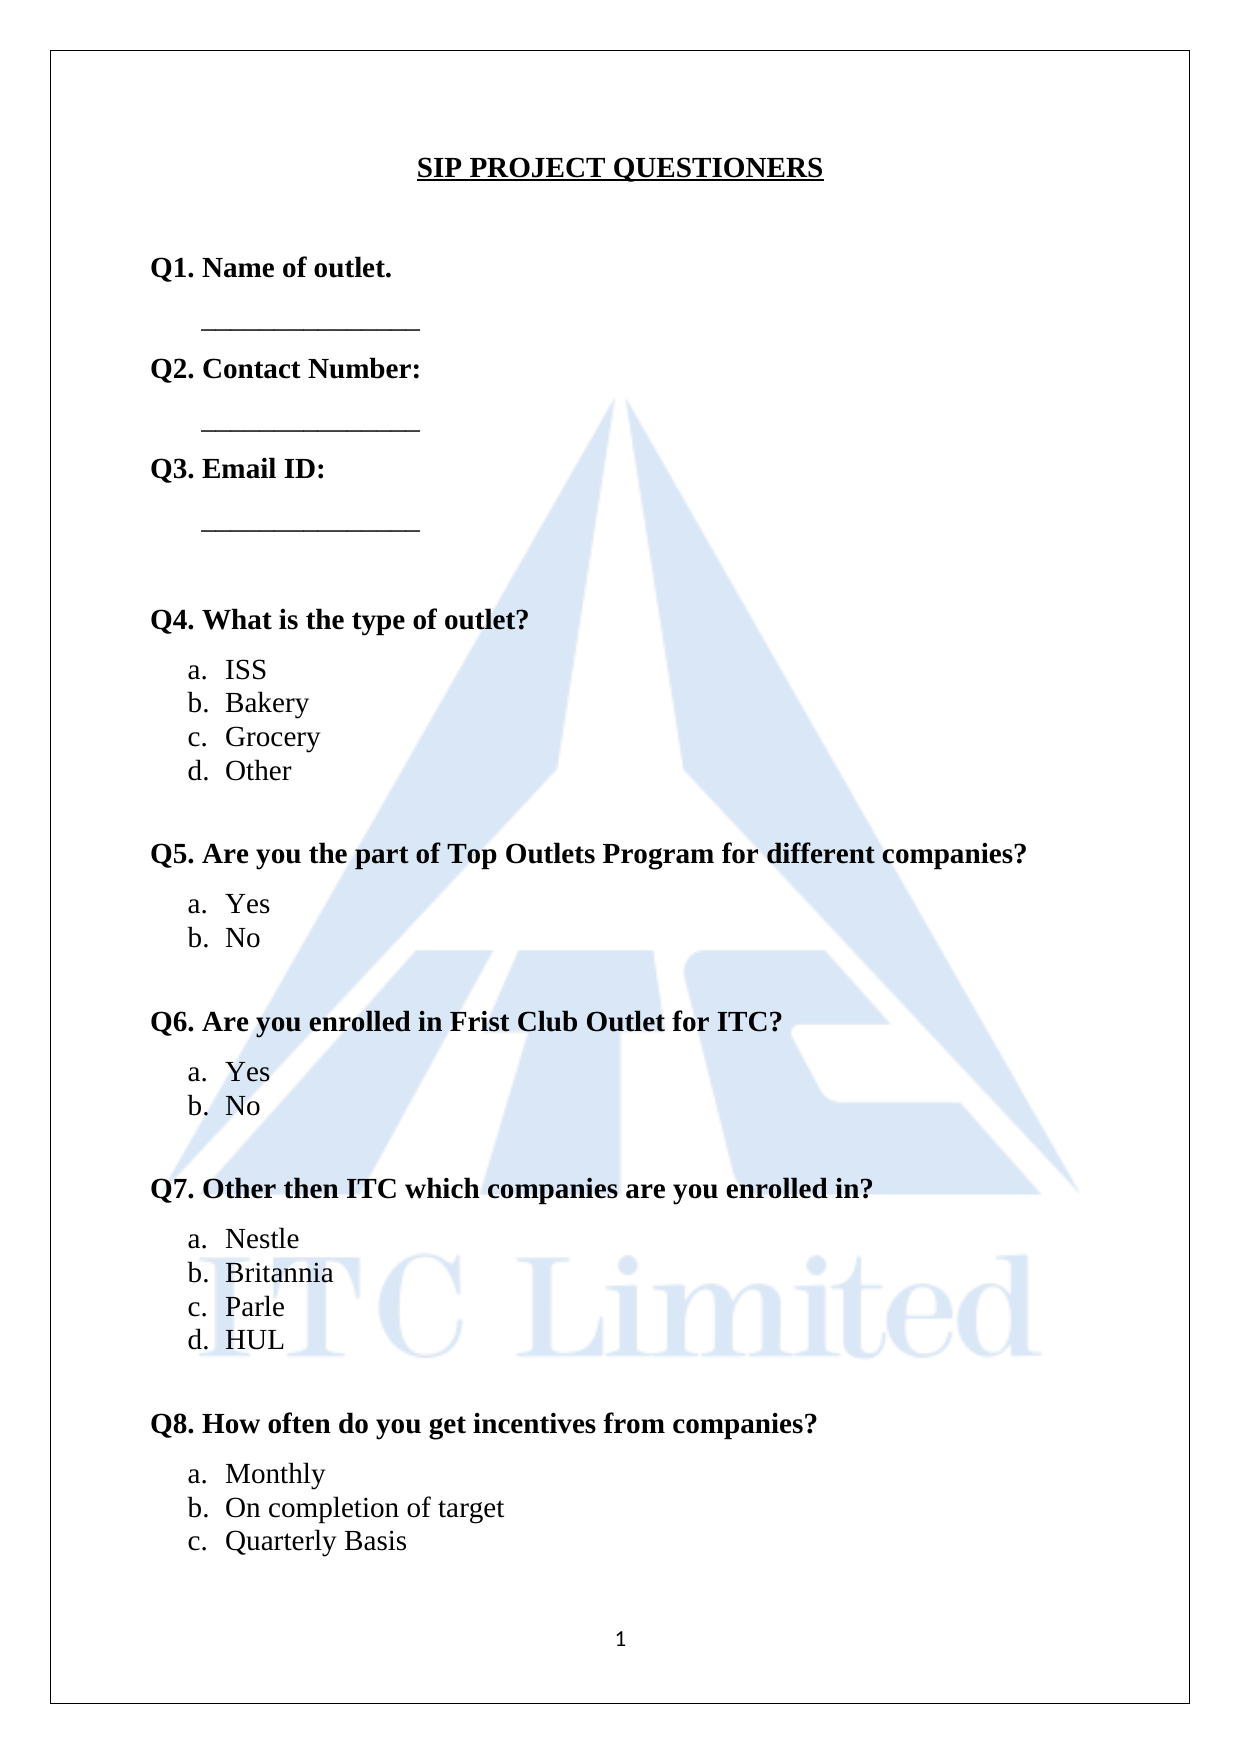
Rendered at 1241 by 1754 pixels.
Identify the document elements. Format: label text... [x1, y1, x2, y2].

text Q5. Are you the part of Top Outlets Program for different companies? [150, 836, 1090, 870]
list Grocery [187, 719, 1090, 753]
text Q4. What is the type of outlet? [150, 602, 1090, 635]
text _______________ [150, 401, 1090, 434]
text Q7. Other then ITC which companies are you enrolled in? [150, 1171, 1090, 1205]
list ISS [187, 652, 1090, 686]
list Monthly [187, 1456, 1090, 1490]
text _______________ [150, 301, 1090, 334]
list On completion of target [187, 1490, 1090, 1523]
list Bakery [187, 686, 1090, 719]
list Other [187, 753, 1090, 786]
list Nestle [187, 1222, 1090, 1255]
list Yes [187, 1054, 1090, 1088]
text SIP PROJECT QUESTIONERS [150, 150, 1090, 183]
text Q1. Name of outlet. [150, 250, 1090, 284]
list HUL [187, 1322, 1090, 1356]
text Q8. How often do you get incentives from companies? [150, 1406, 1090, 1439]
text Q6. Are you enrolled in Frist Club Outlet for ITC? [150, 1004, 1090, 1037]
list No [187, 920, 1090, 954]
text _______________ [150, 501, 1090, 535]
text Q2. Contact Number: [150, 351, 1090, 384]
list Britannia [187, 1255, 1090, 1289]
text Q3. Email ID: [150, 451, 1090, 485]
list Parle [187, 1289, 1090, 1322]
list Quarterly Basis [187, 1523, 1090, 1557]
list Yes [187, 887, 1090, 920]
list No [187, 1088, 1090, 1121]
